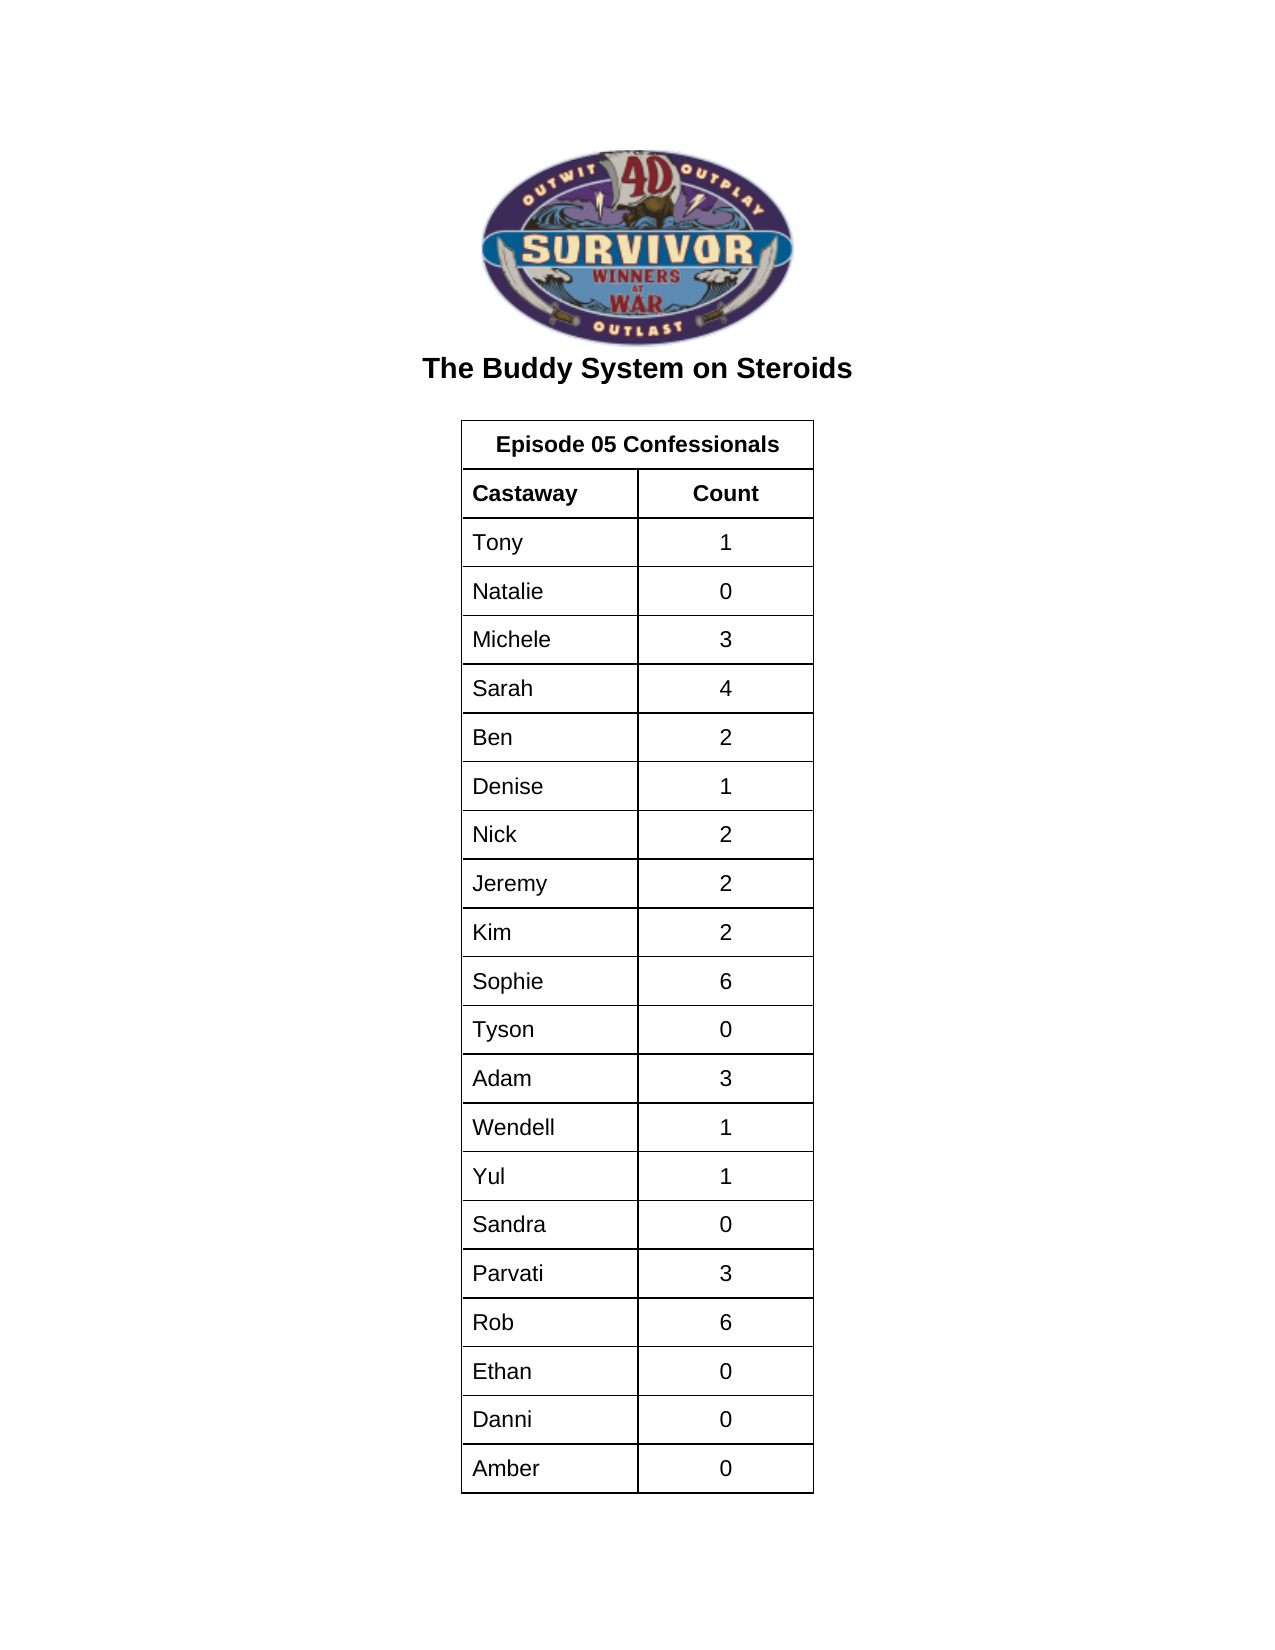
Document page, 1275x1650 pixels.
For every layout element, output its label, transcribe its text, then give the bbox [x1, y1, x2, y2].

table_header Episode 05 Confessionals [462, 421, 813, 468]
table_cell Sarah [462, 664, 637, 712]
table_cell 3 [639, 1055, 813, 1102]
table_cell Natalie [462, 567, 637, 614]
table_cell Sandra [462, 1201, 637, 1248]
table_cell 3 [639, 616, 813, 663]
table_cell Tyson [462, 1006, 637, 1053]
table_cell 6 [639, 1299, 813, 1346]
text The Buddy System on Steroids [150, 351, 1125, 384]
table_cell Jeremy [462, 859, 637, 907]
table_cell Rob [462, 1298, 637, 1346]
table_cell Michele [462, 616, 637, 663]
table_cell 6 [639, 957, 813, 1004]
table_cell Amber [462, 1444, 637, 1492]
table_cell 4 [639, 665, 813, 712]
table_cell Sophie [462, 957, 637, 1004]
table_cell Castaway [462, 469, 637, 517]
table_cell 0 [639, 1445, 813, 1492]
table_cell 0 [639, 1006, 813, 1053]
table_cell Kim [462, 908, 637, 956]
table_cell Parvati [462, 1249, 637, 1297]
table_cell Tony [462, 518, 637, 566]
table_cell Adam [462, 1054, 637, 1102]
table_cell Ben [462, 713, 637, 761]
table_cell 3 [639, 1250, 813, 1297]
table_cell Ethan [462, 1347, 637, 1394]
table_cell 0 [639, 1347, 813, 1394]
table_cell 1 [639, 1104, 813, 1151]
table_cell 2 [639, 909, 813, 956]
table_cell 1 [639, 1152, 813, 1199]
table_cell 2 [639, 811, 813, 858]
table_cell Yul [462, 1152, 637, 1199]
table_cell 0 [639, 1396, 813, 1443]
table_cell 0 [639, 567, 813, 614]
table_cell Danni [462, 1396, 637, 1443]
table_cell 2 [639, 860, 813, 907]
table_cell Wendell [462, 1103, 637, 1151]
table_cell 1 [639, 519, 813, 566]
table_cell 0 [639, 1201, 813, 1248]
table_cell Denise [462, 762, 637, 809]
table_cell 1 [639, 762, 813, 809]
table_cell Nick [462, 811, 637, 858]
table_cell 2 [639, 714, 813, 761]
table_cell Count [639, 470, 813, 517]
picture [481, 150, 794, 347]
